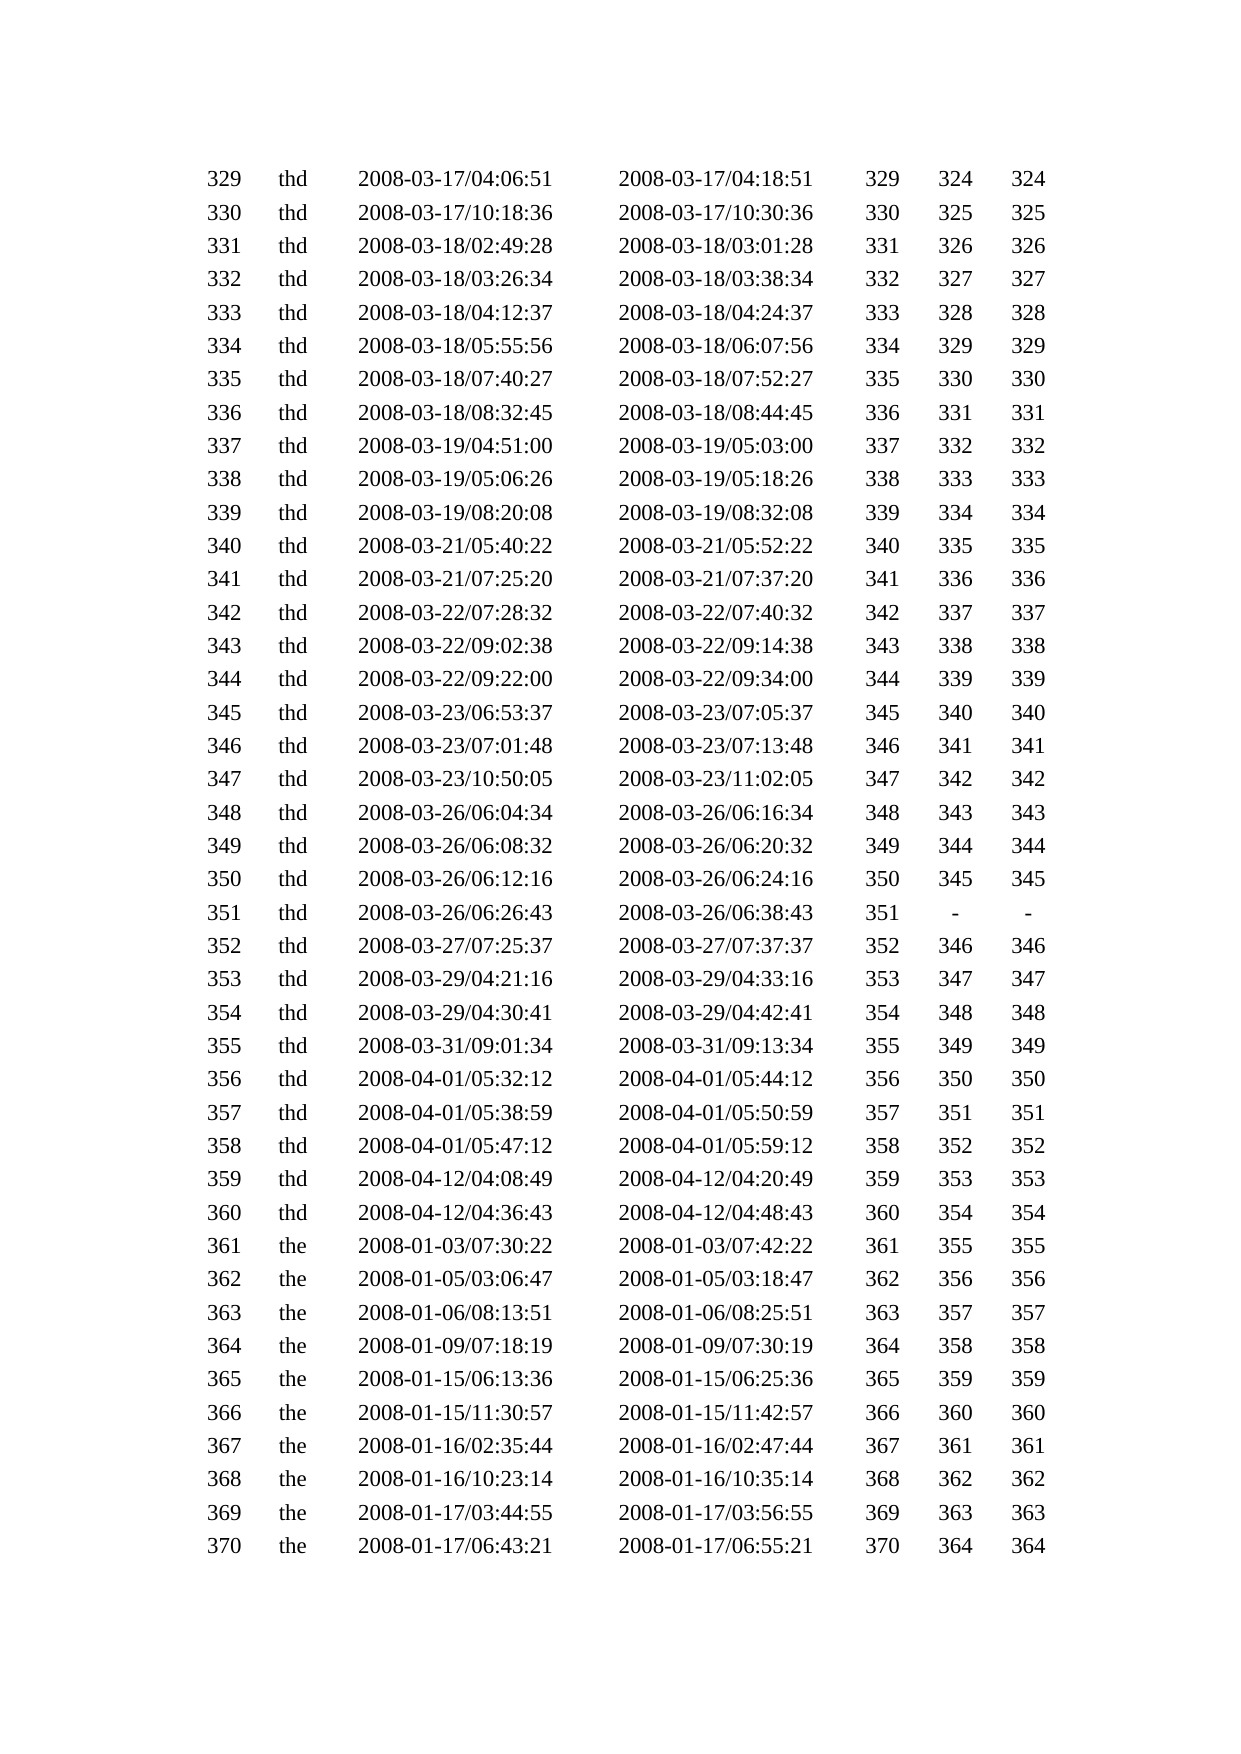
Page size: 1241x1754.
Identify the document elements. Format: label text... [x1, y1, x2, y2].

table_cell 336 [188, 395, 260, 429]
table_cell thd [260, 295, 325, 329]
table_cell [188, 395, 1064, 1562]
table_cell 328 [919, 295, 992, 329]
table_cell 327 [919, 262, 992, 295]
table_cell 2008-03-18/06:07:56 [585, 329, 846, 362]
table_cell 2008-03-18/07:40:27 [325, 362, 585, 395]
table_cell 324 [919, 162, 992, 195]
table_cell 2008-03-17/04:18:51 [585, 162, 846, 195]
table_cell 2008-03-17/04:06:51 [325, 162, 585, 195]
table_cell 2008-03-17/10:30:36 [585, 195, 846, 229]
table_cell 330 [992, 362, 1064, 395]
table_cell 333 [188, 295, 260, 329]
table_cell 330 [846, 195, 919, 229]
table_cell 325 [919, 195, 992, 229]
table_cell 330 [919, 362, 992, 395]
table_cell 333 [846, 295, 919, 329]
table_cell 2008-03-17/10:18:36 [325, 195, 585, 229]
table_cell 2008-03-18/08:44:45 [585, 395, 846, 429]
table_cell 329 [188, 162, 260, 195]
table_cell 2008-03-18/08:32:45 [325, 395, 585, 429]
table_cell 324 [992, 162, 1064, 195]
table_cell 332 [188, 262, 260, 295]
table_cell 2008-03-18/02:49:28 [325, 229, 585, 262]
table_cell 334 [188, 329, 260, 362]
table_cell 328 [992, 295, 1064, 329]
table_cell 326 [919, 229, 992, 262]
table_cell 334 [846, 329, 919, 362]
table_cell thd [260, 162, 325, 195]
table_cell 329 [846, 162, 919, 195]
table_cell 2008-03-18/03:01:28 [585, 229, 846, 262]
table_cell 329 [992, 329, 1064, 362]
table_cell 331 [188, 229, 260, 262]
table_cell 2008-03-18/07:52:27 [585, 362, 846, 395]
table_cell 2008-03-18/05:55:56 [325, 329, 585, 362]
table_cell thd [260, 362, 325, 395]
table_cell 335 [188, 362, 260, 395]
table_cell 336 [846, 395, 919, 429]
table_cell 2008-03-18/04:12:37 [325, 295, 585, 329]
table_cell thd [260, 329, 325, 362]
table_cell 326 [992, 229, 1064, 262]
table_cell 329 [919, 329, 992, 362]
table_cell 330 [188, 195, 260, 229]
table_cell thd [260, 395, 325, 429]
table_cell thd [260, 229, 325, 262]
table_cell 2008-03-18/04:24:37 [585, 295, 846, 329]
table_cell 335 [846, 362, 919, 395]
table_cell 325 [992, 195, 1064, 229]
table_cell thd [260, 262, 325, 295]
table_cell 2008-03-18/03:38:34 [585, 262, 846, 295]
table_cell 327 [992, 262, 1064, 295]
table_cell 332 [846, 262, 919, 295]
table_cell thd [260, 195, 325, 229]
table_cell 331 [846, 229, 919, 262]
table_cell 2008-03-18/03:26:34 [325, 262, 585, 295]
